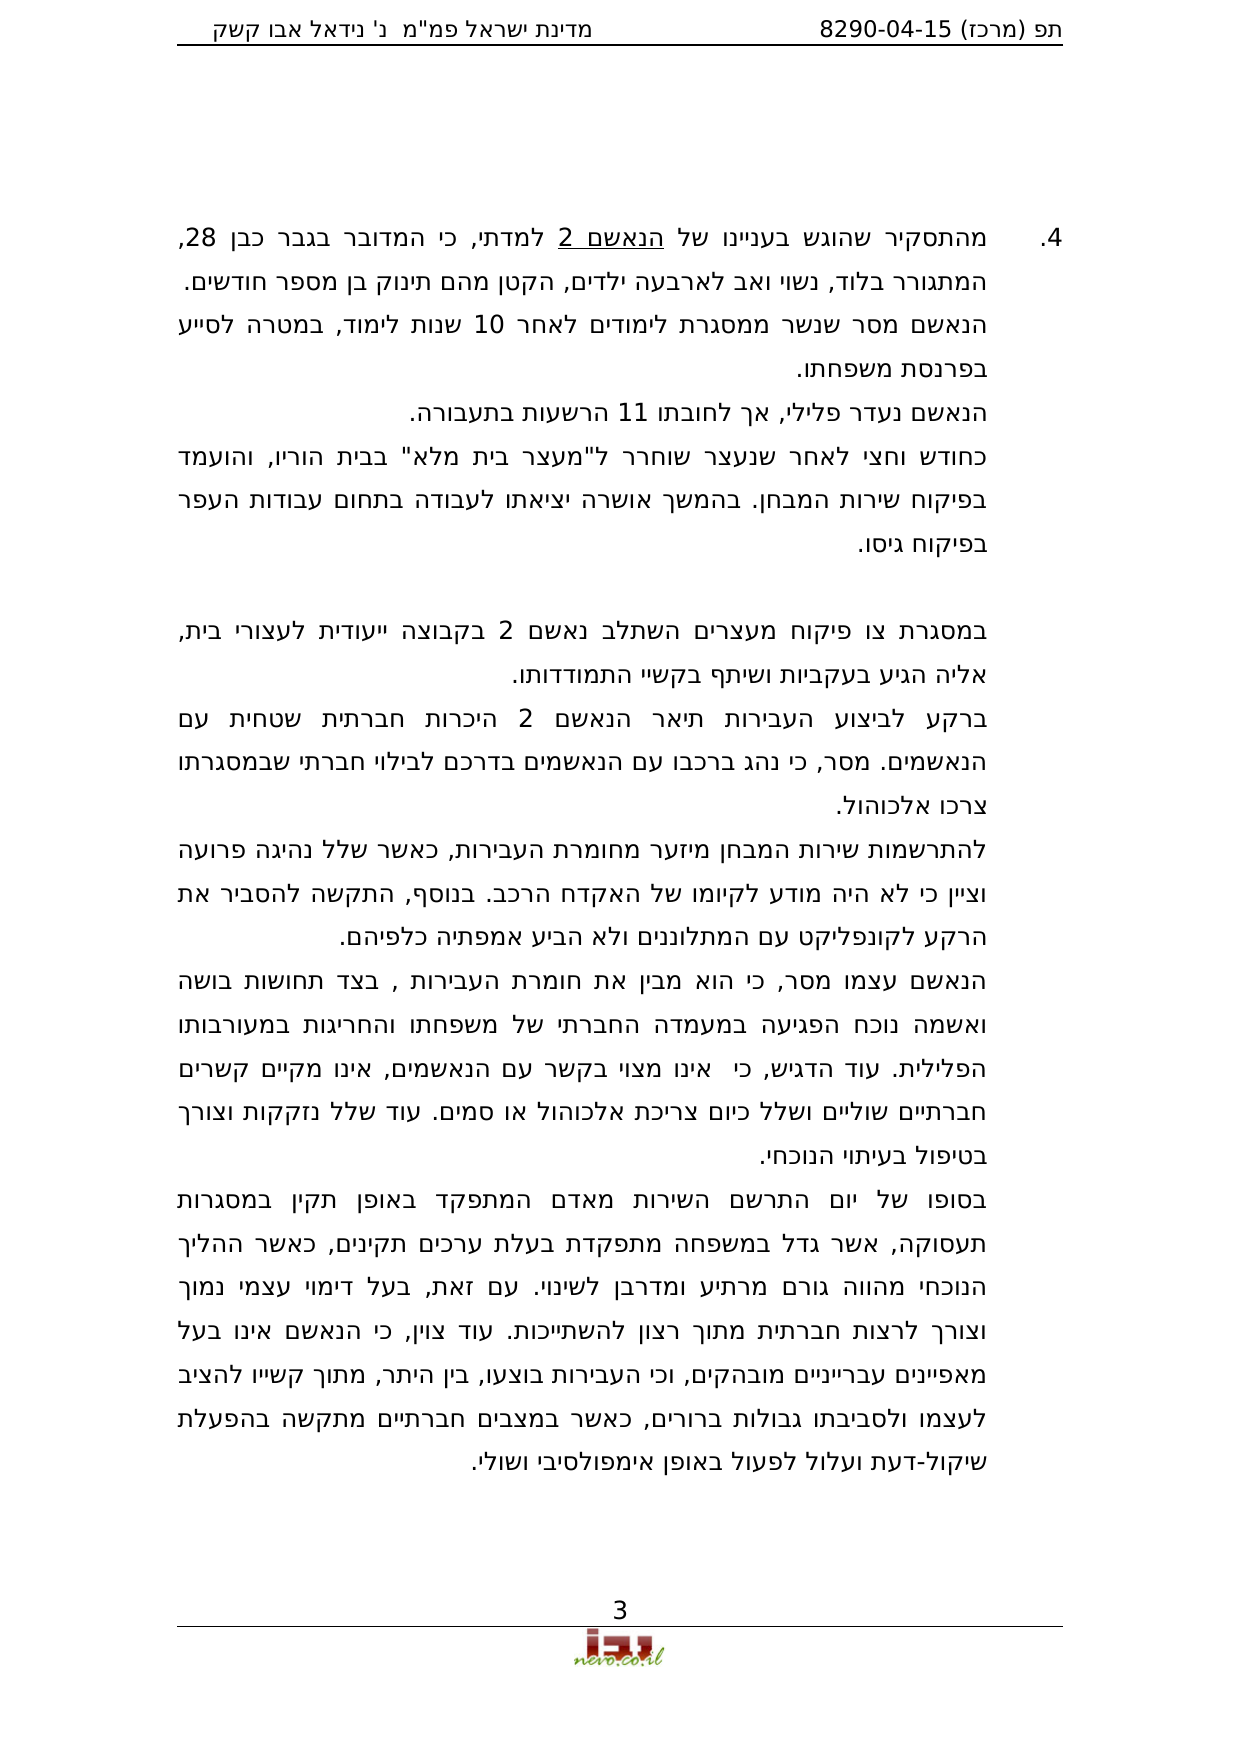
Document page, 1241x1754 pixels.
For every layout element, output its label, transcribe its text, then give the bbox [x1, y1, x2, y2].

text להתרשמות שירות המבחן מיזער מחומרת העבירות, כאשר שלל נהיגה פרועה וציין כי לא היה מודע לקיומו של האקדח הרכב. בנוסף, התקשה להסביר את הרקע לקונפליקט עם המתלוננים ולא הביע אמפתיה כלפיהם. [177, 835, 988, 952]
picture [574, 1628, 666, 1667]
text ברקע לביצוע העבירות תיאר הנאשם 2 היכרות חברתית שטחית עם הנאשמים. מסר, כי נהג ברכבו עם הנאשמים בדרכם לבילוי חברתי שבמסגרתו צרכו אלכוהול. [177, 704, 988, 820]
text הנאשם מסר שנשר ממסגרת לימודים לאחר 10 שנות לימוד, במטרה לסייע בפרנסת משפחתו. [177, 310, 1063, 383]
text 4. מהתסקיר שהוגש בעניינו של הנאשם 2 למדתי, כי המדובר בגבר כבן 28, המתגורר בלוד, נשוי ואב לארבעה ילדים, הקטן מהם תינוק בן מספר חודשים. [177, 223, 1063, 296]
text בסופו של יום התרשם השירות מאדם המתפקד באופן תקין במסגרות תעסוקה, אשר גדל במשפחה מתפקדת בעלת ערכים תקינים, כאשר ההליך הנוכחי מהווה גורם מרתיע ומדרבן לשינוי. עם זאת, בעל דימוי עצמי נמוך וצורך לרצות חברתית מתוך רצון להשתייכות. עוד צוין, כי הנאשם אינו בעל מאפיינים עברייניים מובהקים, וכי העבירות בוצעו, בין היתר, מתוך קשייו להציב לעצמו ולסביבתו גבולות ברורים, כאשר במצבים חברתיים מתקשה בהפעלת שיקול-דעת ועלול לפעול באופן אימפולסיבי ושולי. [177, 1185, 988, 1477]
text במסגרת צו פיקוח מעצרים השתלב נאשם 2 בקבוצה ייעודית לעצורי בית, אליה הגיע בעקביות ושיתף בקשיי התמודדותו. [177, 616, 988, 689]
text הנאשם נעדר פלילי, אך לחובתו 11 הרשעות בתעבורה. [177, 398, 988, 427]
text הנאשם עצמו מסר, כי הוא מבין את חומרת העבירות , בצד תחושות בושה ואשמה נוכח הפגיעה במעמדה החברתי של משפחתו והחריגות במעורבותו הפלילית. עוד הדגיש, כי אינו מצוי בקשר עם הנאשמים, אינו מקיים קשרים חברתיים שוליים ושלל כיום צריכת אלכוהול או סמים. עוד שלל נזקקות וצורך בטיפול בעיתוי הנוכחי. [177, 966, 988, 1170]
text כחודש וחצי לאחר שנעצר שוחרר ל"מעצר בית מלא" בבית הוריו, והועמד בפיקוח שירות המבחן. בהמשך אושרה יציאתו לעבודה בתחום עבודות העפר בפיקוח גיסו. [177, 442, 1063, 558]
